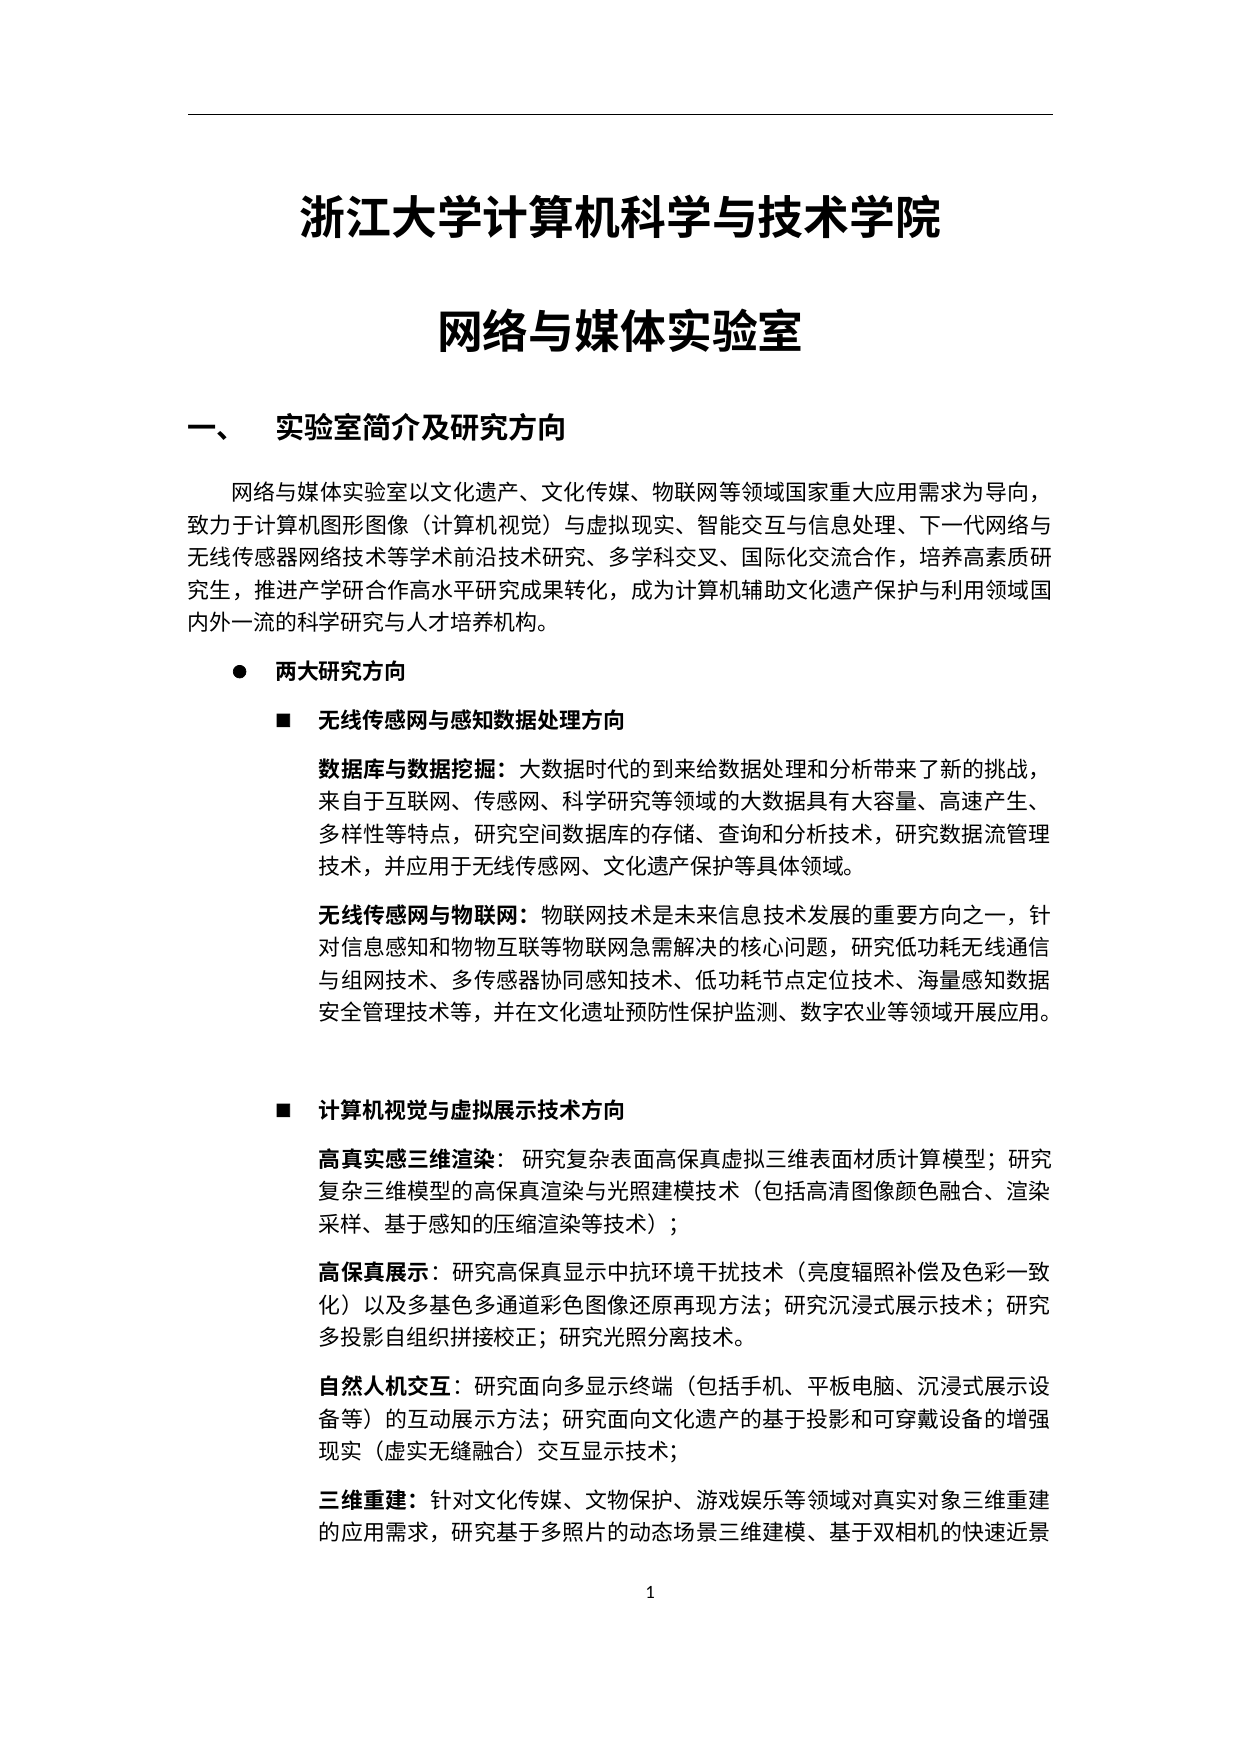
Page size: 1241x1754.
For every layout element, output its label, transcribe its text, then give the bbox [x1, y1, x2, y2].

list 高真实感三维渲染： 研究复杂表面高保真虚拟三维表面材质计算模型；研究复杂三维模型的高保真渲染与光照建模技术（包括高清图像颜色融合、渲染采样、基于感知的压缩渲染等技术）； [319, 1141, 1053, 1239]
text 网络与媒体实验室以文化遗产、文化传媒、物联网等领域国家重大应用需求为导向，致力于计算机图形图像（计算机视觉）与虚拟现实、智能交互与信息处理、下一代网络与无线传感器网络技术等学术前沿技术研究、多学科交叉、国际化交流合作，培养高素质研究生，推进产学研合作高水平研究成果转化，成为计算机辅助文化遗产保护与利用领域国内外一流的科学研究与人才培养机构。 [187, 475, 1053, 637]
list 实验室简介及研究方向 [187, 394, 1053, 459]
list 无线传感网与感知数据处理方向 [275, 702, 1053, 735]
list 自然人机交互：研究面向多显示终端（包括手机、平板电脑、沉浸式展示设备等）的互动展示方法；研究面向文化遗产的基于投影和可穿戴设备的增强现实（虚实无缝融合）交互显示技术； [319, 1369, 1053, 1466]
list 高保真展示：研究高保真显示中抗环境干扰技术（亮度辐照补偿及色彩一致化）以及多基色多通道彩色图像还原再现方法；研究沉浸式展示技术；研究多投影自组织拼接校正；研究光照分离技术。 [319, 1255, 1053, 1352]
list 数据库与数据挖掘：大数据时代的到来给数据处理和分析带来了新的挑战，来自于互联网、传感网、科学研究等领域的大数据具有大容量、高速产生、多样性等特点，研究空间数据库的存储、查询和分析技术，研究数据流管理技术，并应用于无线传感网、文化遗产保护等具体领域。 [319, 751, 1053, 881]
list 两大研究方向 [231, 654, 1053, 686]
list 计算机视觉与虚拟展示技术方向 [275, 1092, 1053, 1125]
list 无线传感网与物联网：物联网技术是未来信息技术发展的重要方向之一，针对信息感知和物物互联等物联网急需解决的核心问题，研究低功耗无线通信与组网技术、多传感器协同感知技术、低功耗节点定位技术、海量感知数据安全管理技术等，并在文化遗址预防性保护监测、数字农业等领域开展应用。 [319, 897, 1053, 1027]
text 浙江大学计算机科学与技术学院 [187, 166, 1053, 264]
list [319, 1482, 1053, 1547]
text 网络与媒体实验室 [187, 280, 1053, 377]
